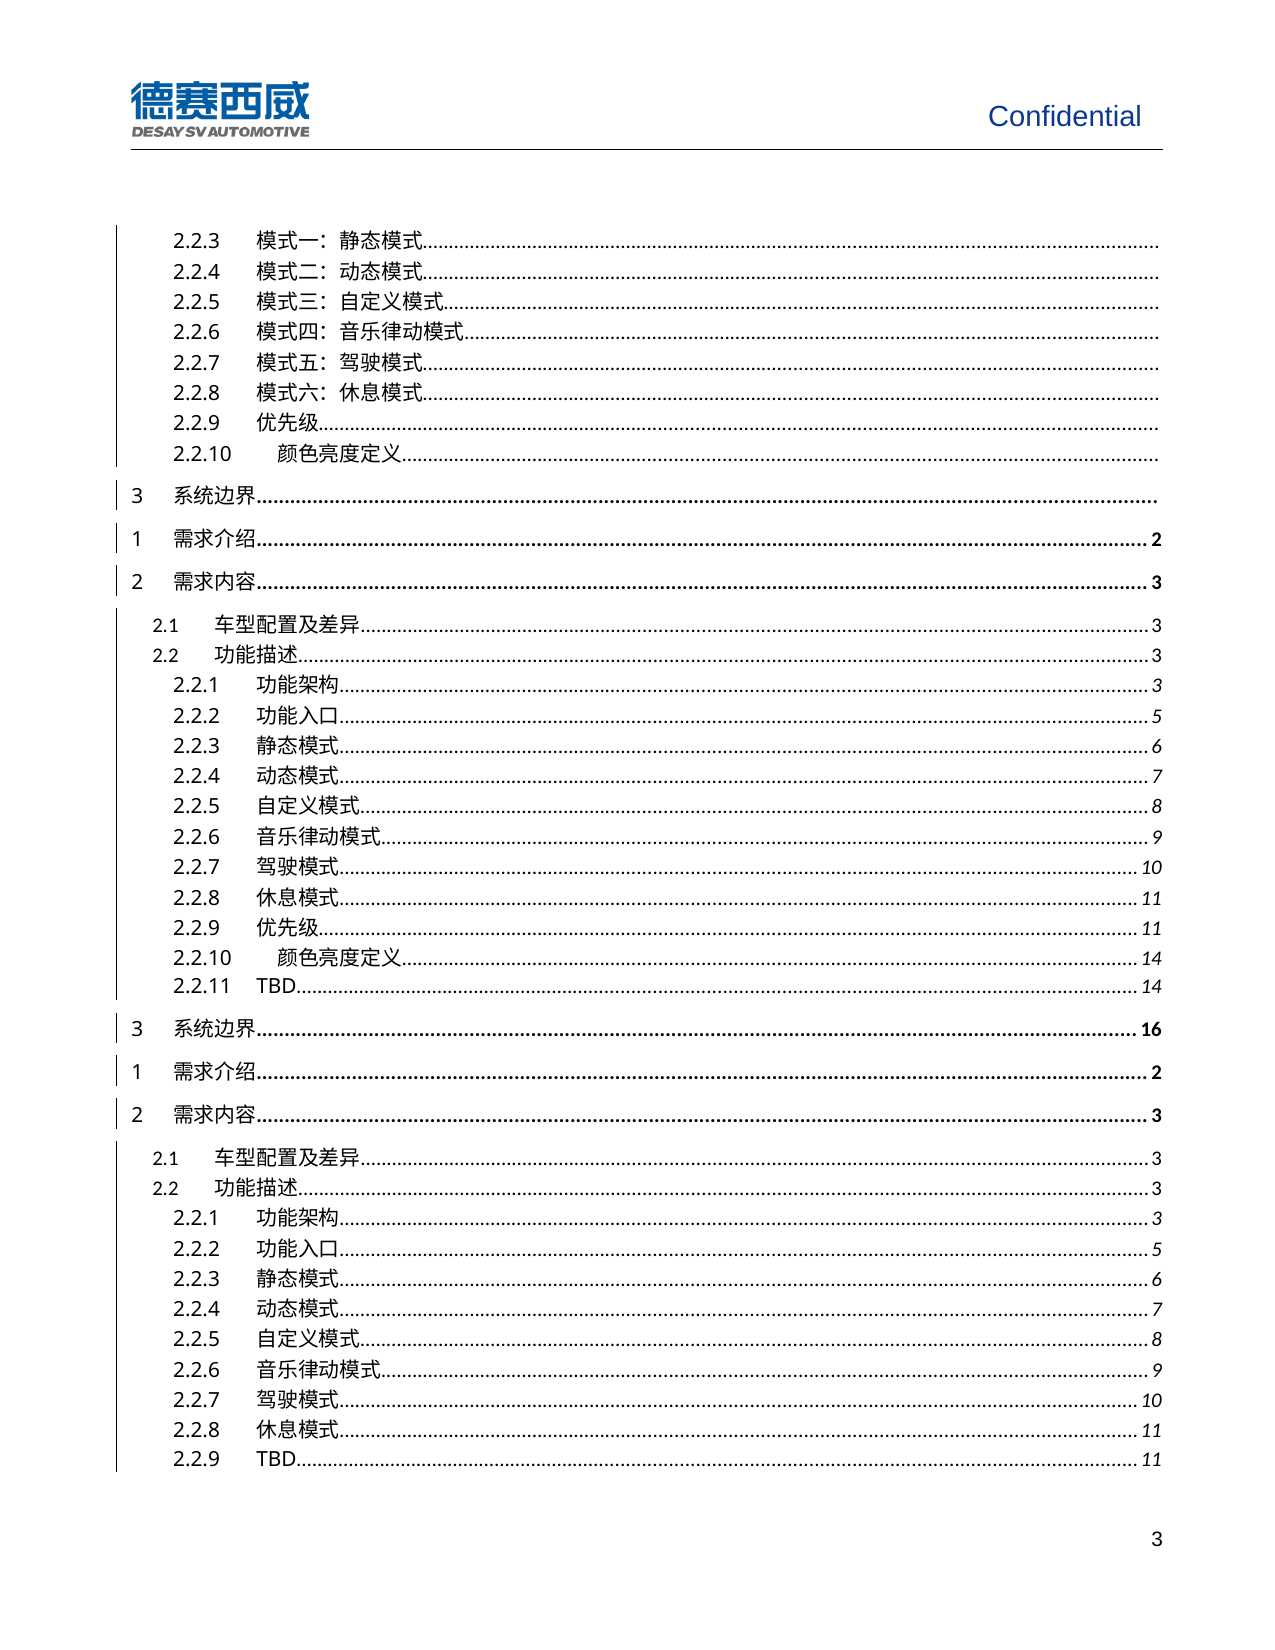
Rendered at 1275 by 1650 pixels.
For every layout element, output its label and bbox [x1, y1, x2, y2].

picture [131, 81, 310, 137]
